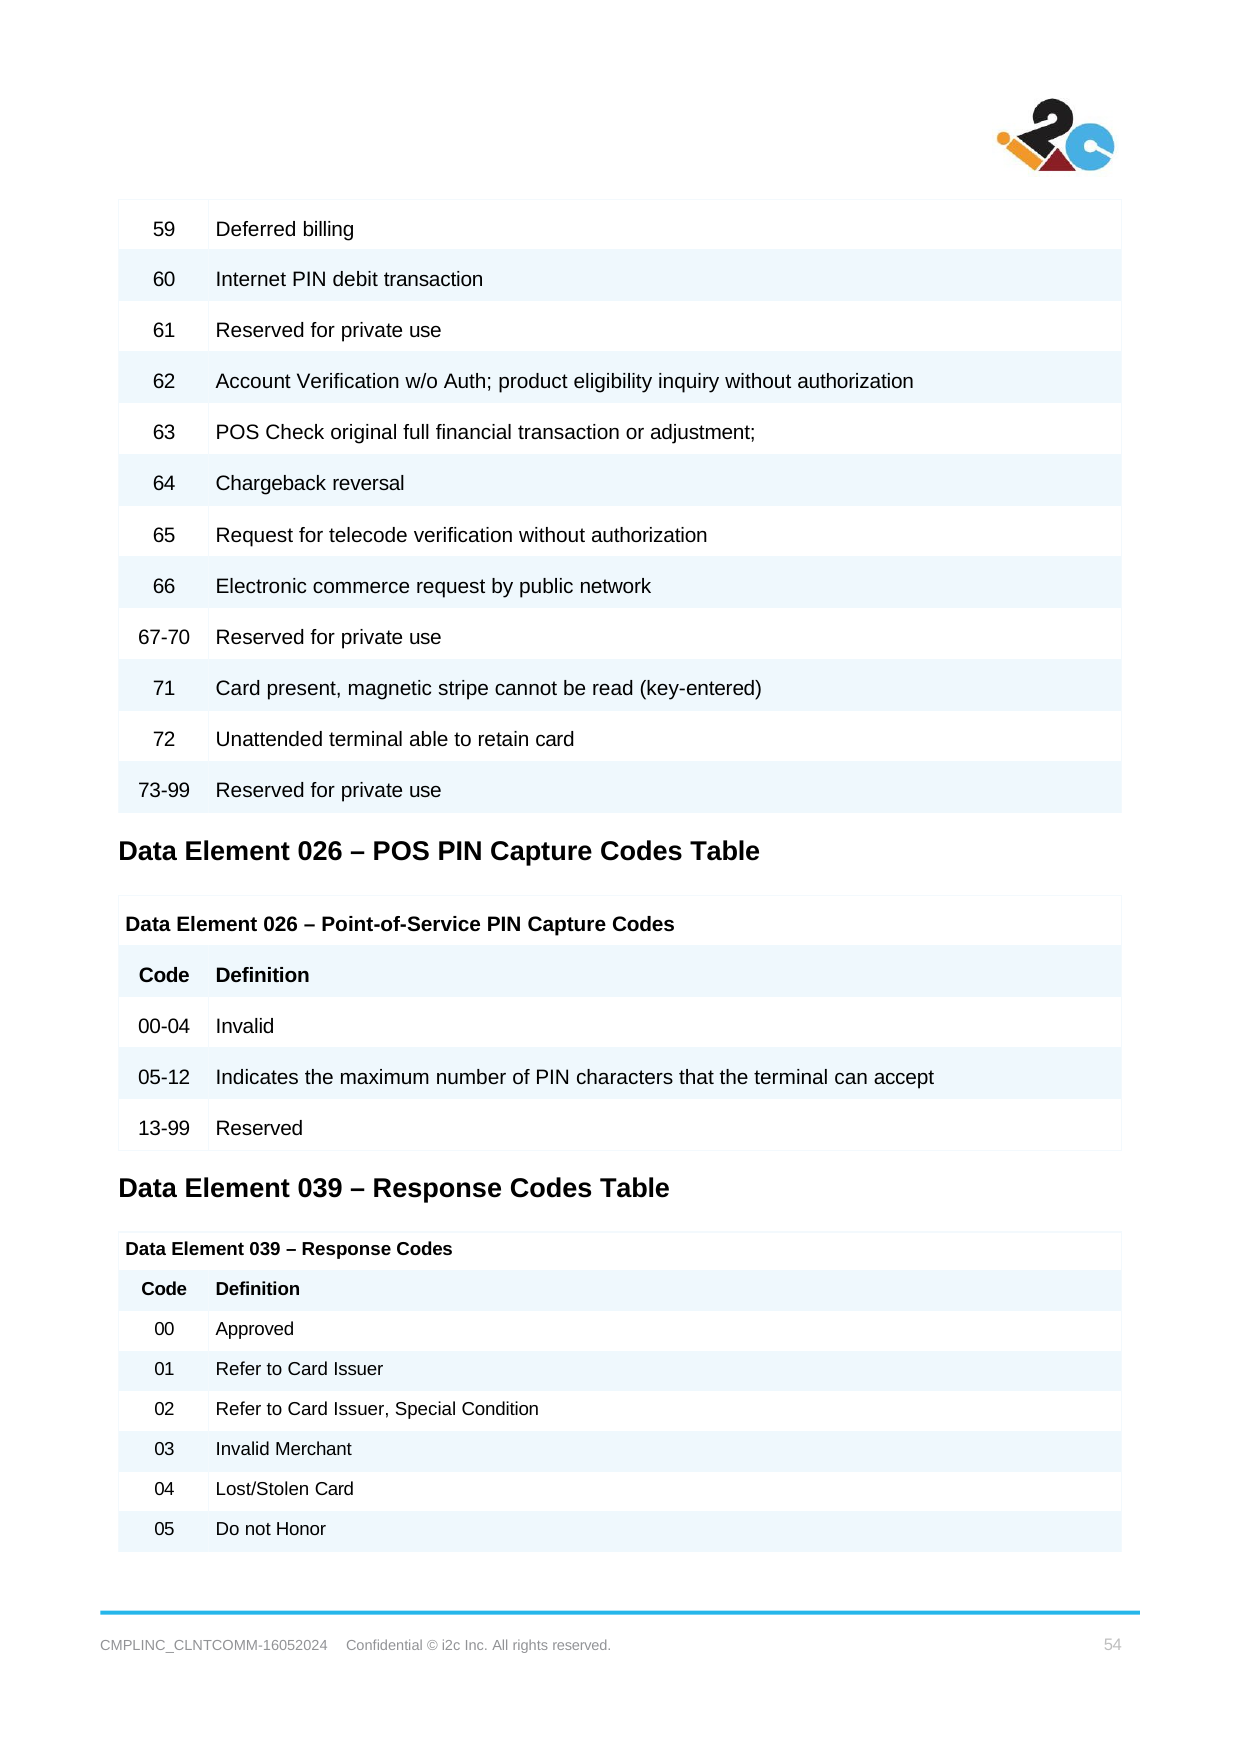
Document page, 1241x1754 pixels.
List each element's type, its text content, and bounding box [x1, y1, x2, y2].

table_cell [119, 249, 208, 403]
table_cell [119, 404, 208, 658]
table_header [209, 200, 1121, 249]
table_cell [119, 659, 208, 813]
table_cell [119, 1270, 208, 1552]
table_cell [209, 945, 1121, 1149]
subtitle Data Element 026 – POS PIN Capture Codes Table [118, 835, 1144, 866]
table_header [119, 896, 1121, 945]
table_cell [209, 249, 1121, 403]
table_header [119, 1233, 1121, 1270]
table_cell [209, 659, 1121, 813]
picture [991, 98, 1119, 177]
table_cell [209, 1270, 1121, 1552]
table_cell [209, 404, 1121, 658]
subtitle Data Element 039 – Response Codes Table [118, 1172, 1144, 1203]
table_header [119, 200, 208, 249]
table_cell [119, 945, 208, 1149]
